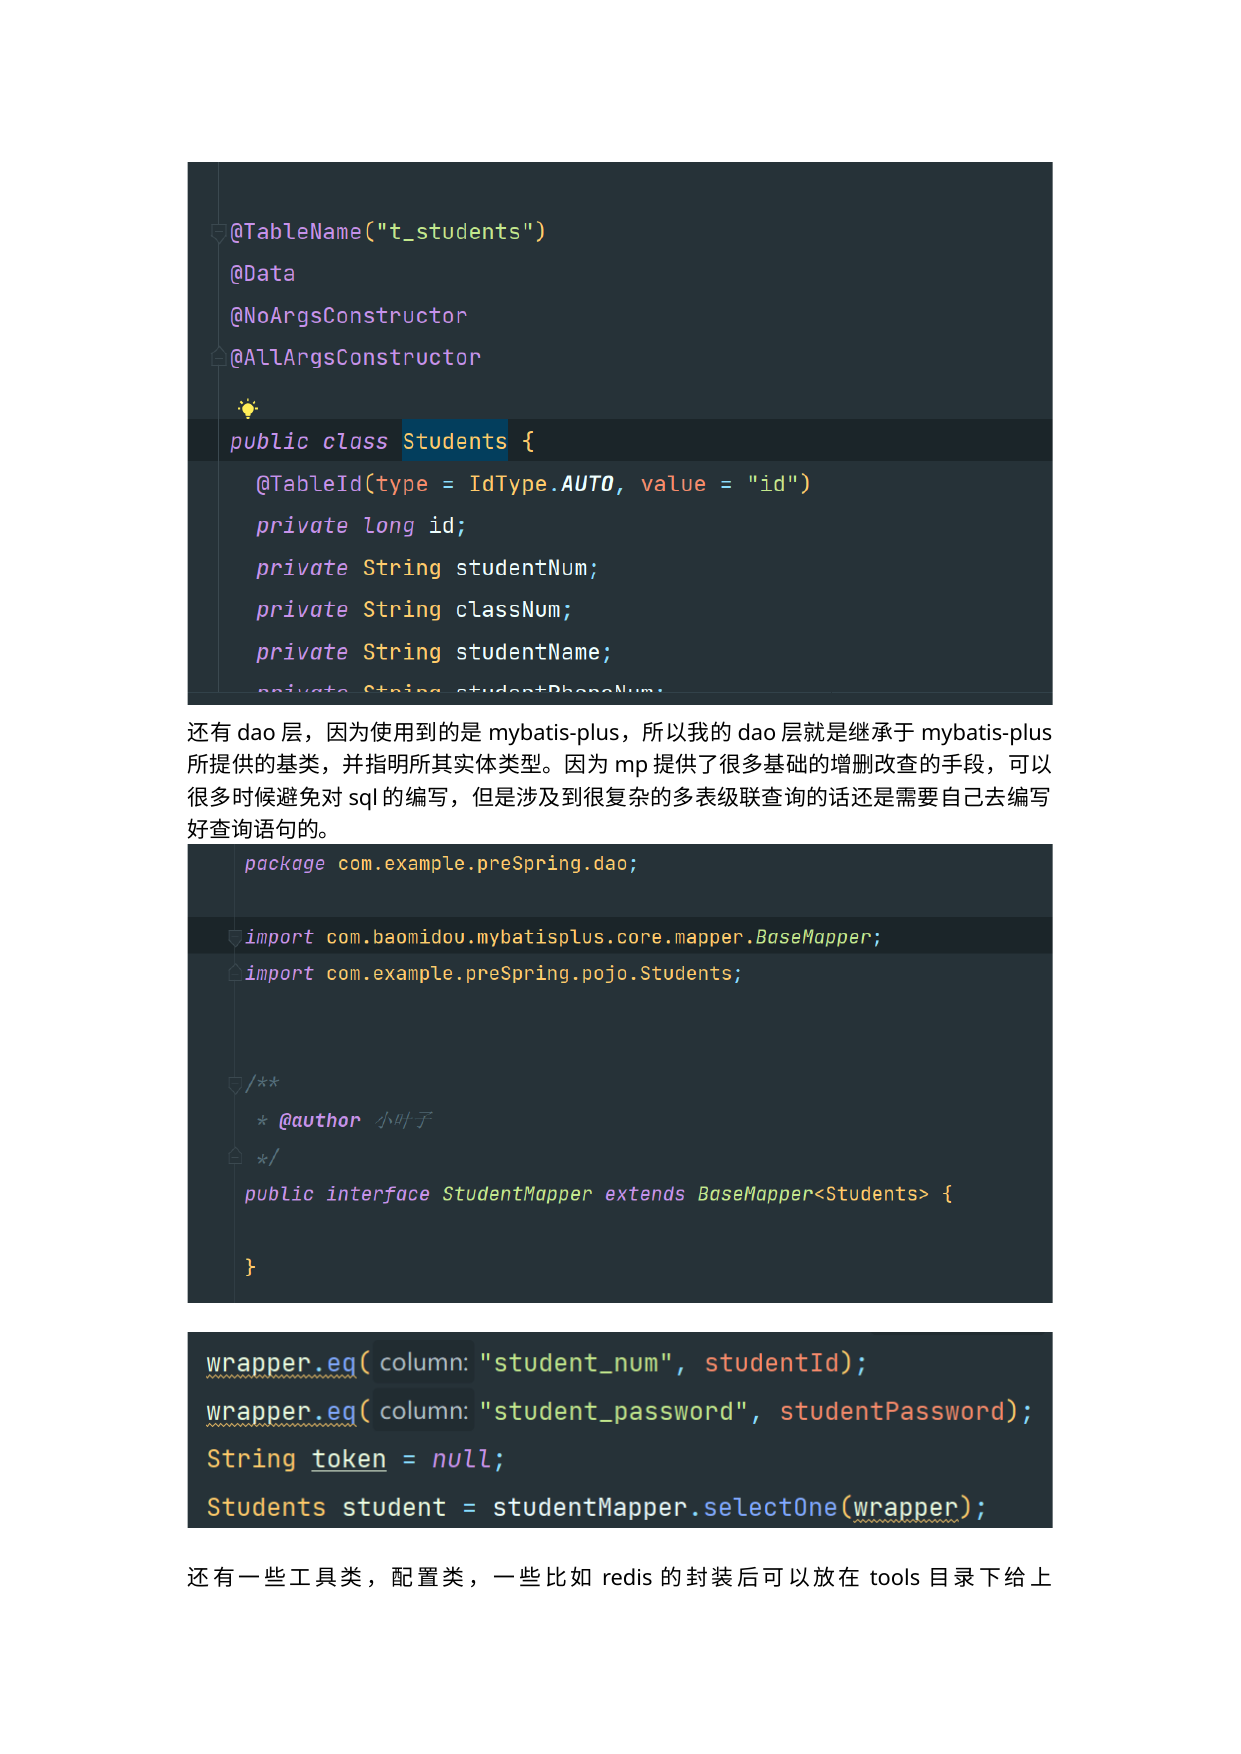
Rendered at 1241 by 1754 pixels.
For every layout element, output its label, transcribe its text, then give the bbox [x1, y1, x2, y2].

picture [187, 844, 1053, 1303]
picture [187, 162, 1053, 705]
picture [187, 1332, 1053, 1528]
text 还有dao层，因为使用到的是mybatis-plus，所以我的dao层就是继承于mybatis-plus所提供的基类，并指明所其实体类型。因为mp提供了很多基础的增删改查的手段，可以很多时候避免对sql的编写，但是涉及到很复杂的多表级联查询的话还是需要自己去编写好查询语句的。 [187, 714, 1053, 844]
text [187, 1559, 1053, 1592]
